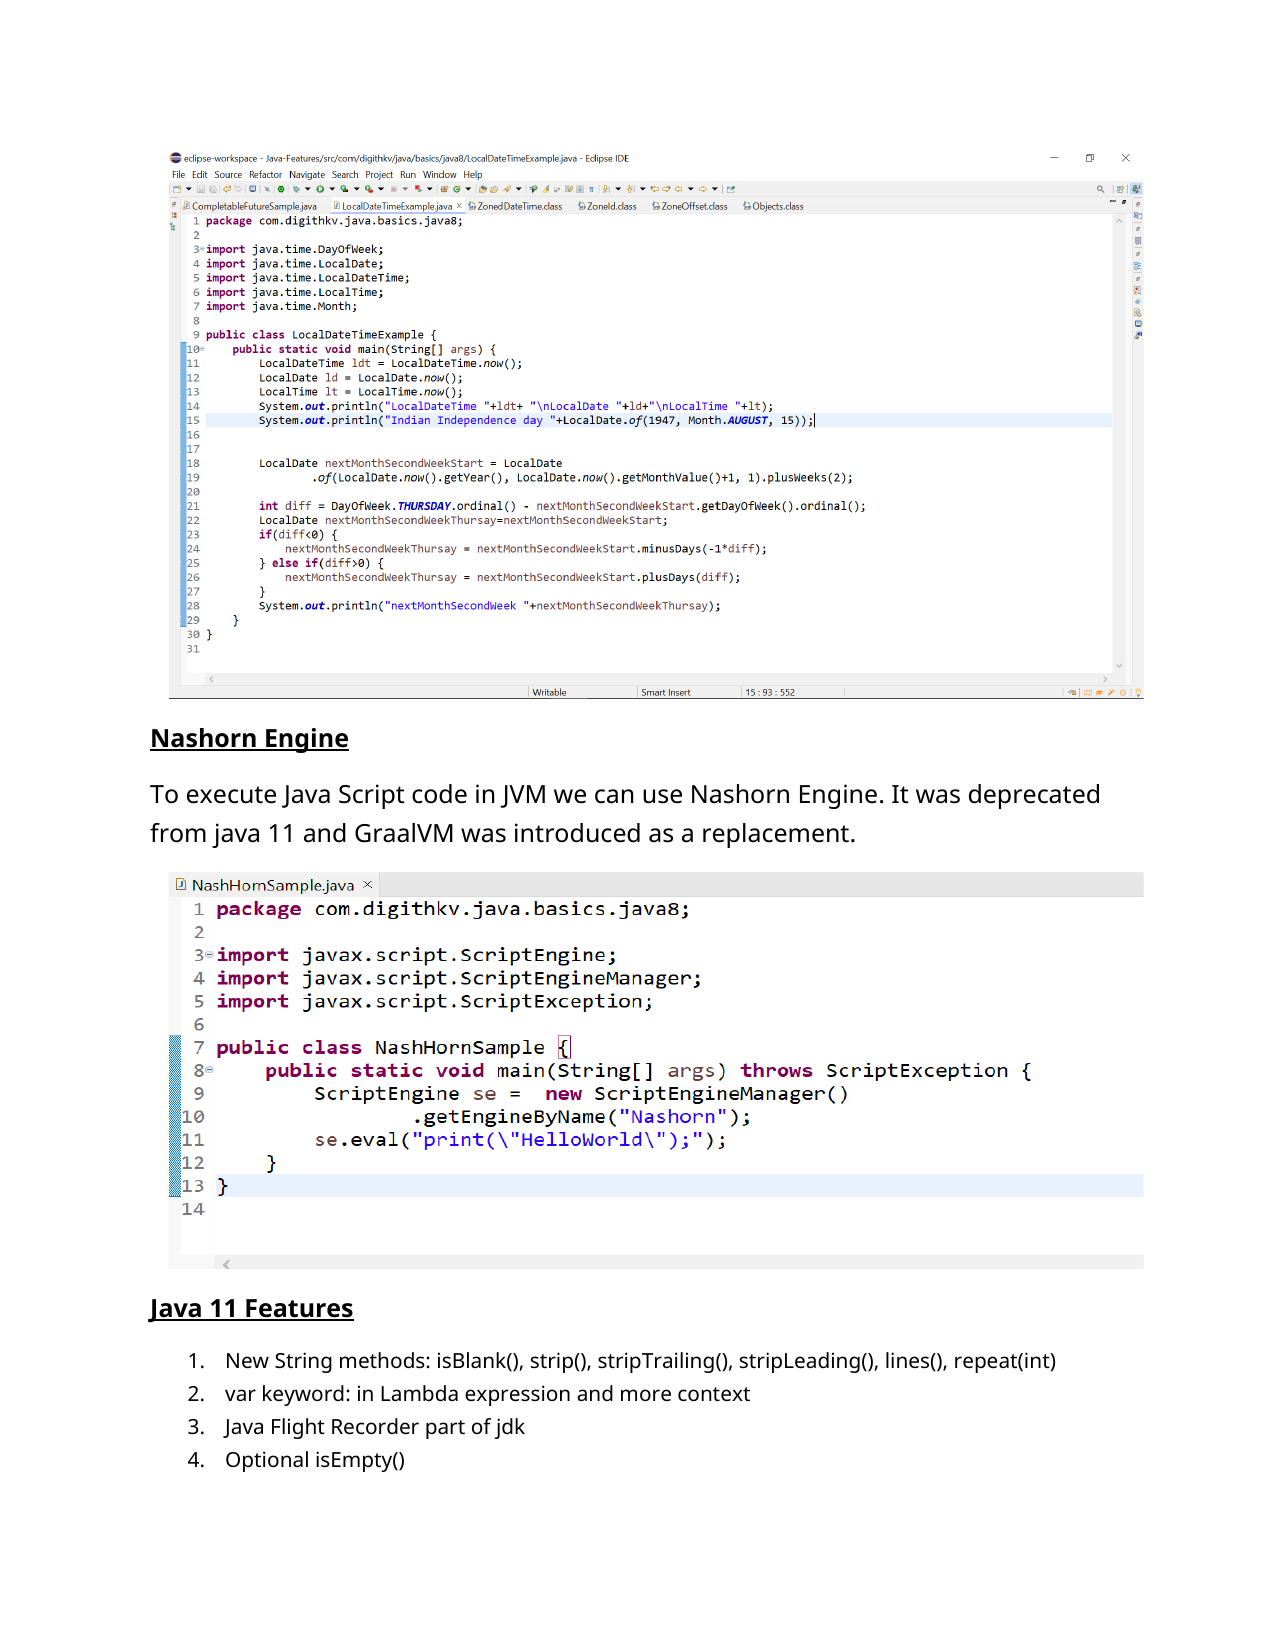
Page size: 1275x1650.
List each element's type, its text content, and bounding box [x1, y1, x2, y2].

text Java 11 Features [150, 1290, 1125, 1324]
list Java Flight Recorder part of jdk [187, 1412, 1125, 1441]
list var keyword: in Lambda expression and more context [187, 1379, 1125, 1408]
list Optional isEmpty() [187, 1445, 1125, 1474]
list New String methods: isBlank(), strip(), stripTrailing(), stripLeading(), lines(), repeat(int) [187, 1347, 1125, 1375]
text Nashorn Engine [150, 721, 1125, 754]
text To execute Java Script code in JVM we can use Nashorn Engine. It was deprecated from java 11 and GraalVM was introduced as a replacement. [150, 777, 1125, 850]
